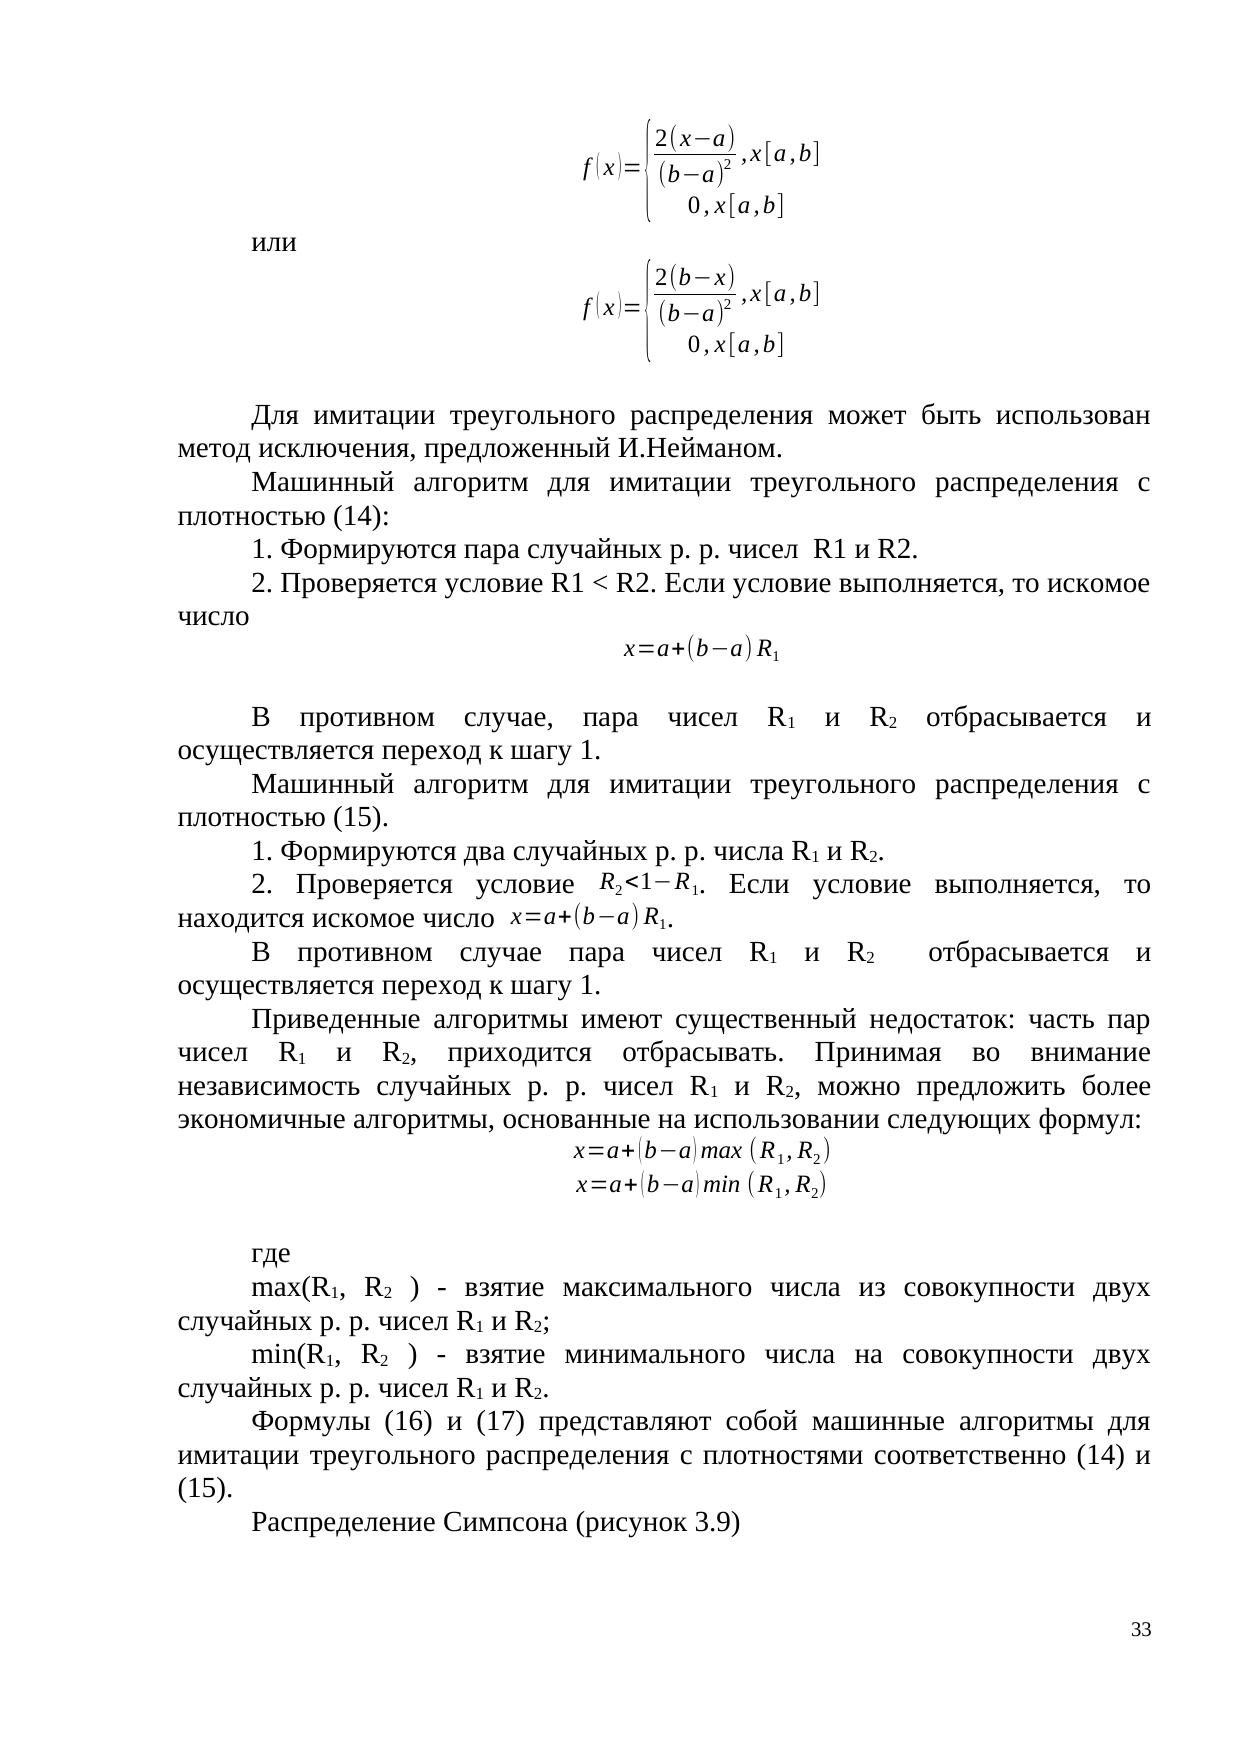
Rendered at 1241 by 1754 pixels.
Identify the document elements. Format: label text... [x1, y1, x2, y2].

text Машинный алгоритм для имитации треугольного распределения с плотностью (14): [177, 464, 1152, 531]
text В противном случае пара чисел R1 и R2 отбрасывается и осуществляется переход к шагу 1. [177, 934, 1152, 1001]
text Распределение Симпсона (рисунок 3.9) [177, 1504, 1152, 1537]
text 2. Проверяется условие . Если условие выполняется, то находится искомое число . [177, 867, 1152, 934]
text Формулы (16) и (17) представляют собой машинные алгоритмы для имитации треугольного распределения с плотностями соответственно (14) и (15). [177, 1403, 1152, 1504]
text Приведенные алгоритмы имеют существенный недостаток: часть пар чисел R1 и R2, приходится отбрасывать. Принимая во внимание независимость случайных р. р. чисел R1 и R2, можно предложить более экономичные алгоритмы, основанные на использовании следующих формул: [177, 1001, 1152, 1135]
text 2. Проверяется условие R1 < R2. Если условие выполняется, то искомое число [177, 565, 1152, 632]
text min(R1, R2 ) - взятие минимального числа на совокупности двух случайных р. р. чисел R1 и R2. [177, 1336, 1152, 1403]
text max(R1, R2 ) - взятие максимального числа из совокупности двух случайных р. р. чисел R1 и R2; [177, 1269, 1152, 1336]
text 1. Формируются пара случайных р. р. чисел R1 и R2. [177, 531, 1152, 565]
text 1. Формируются два случайных р. р. числа R1 и R2. [177, 833, 1152, 867]
text Для имитации треугольного распределения может быть использован метод исключения, предложенный И.Нейманом. [177, 397, 1152, 464]
text Машинный алгоритм для имитации треугольного распределения с плотностью (15). [177, 766, 1152, 833]
text В противном случае, пара чисел R1 и R2 отбрасывается и осуществляется переход к шагу 1. [177, 699, 1152, 766]
text или [177, 224, 1152, 258]
text где [177, 1236, 1152, 1269]
